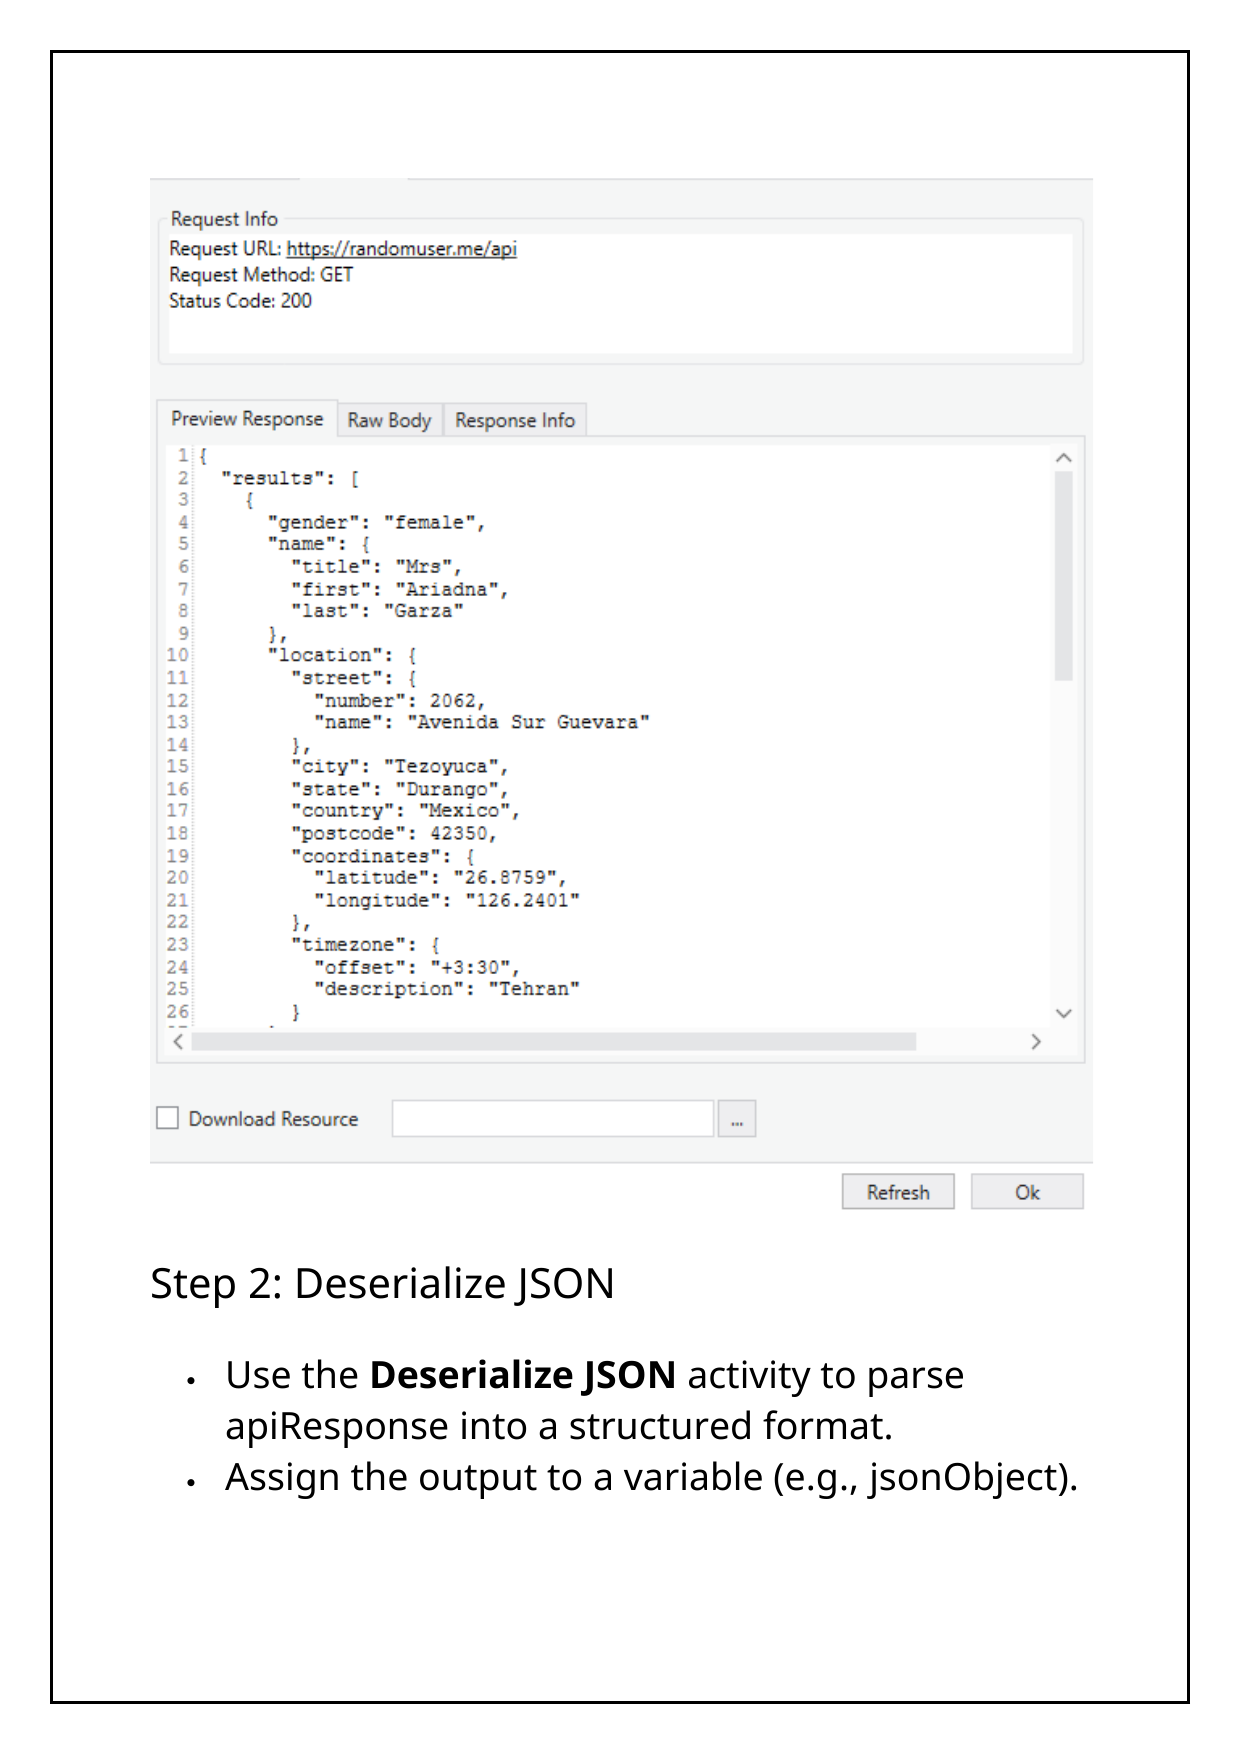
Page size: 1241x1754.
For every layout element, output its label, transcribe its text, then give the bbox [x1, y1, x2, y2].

list Use the Deserialize JSON activity to parse apiResponse into a structured format. [187, 1349, 1090, 1451]
list Assign the output to a variable (e.g., jsonObject). [187, 1451, 1090, 1502]
subtitle Step 2: Deserialize JSON [150, 1254, 1090, 1311]
